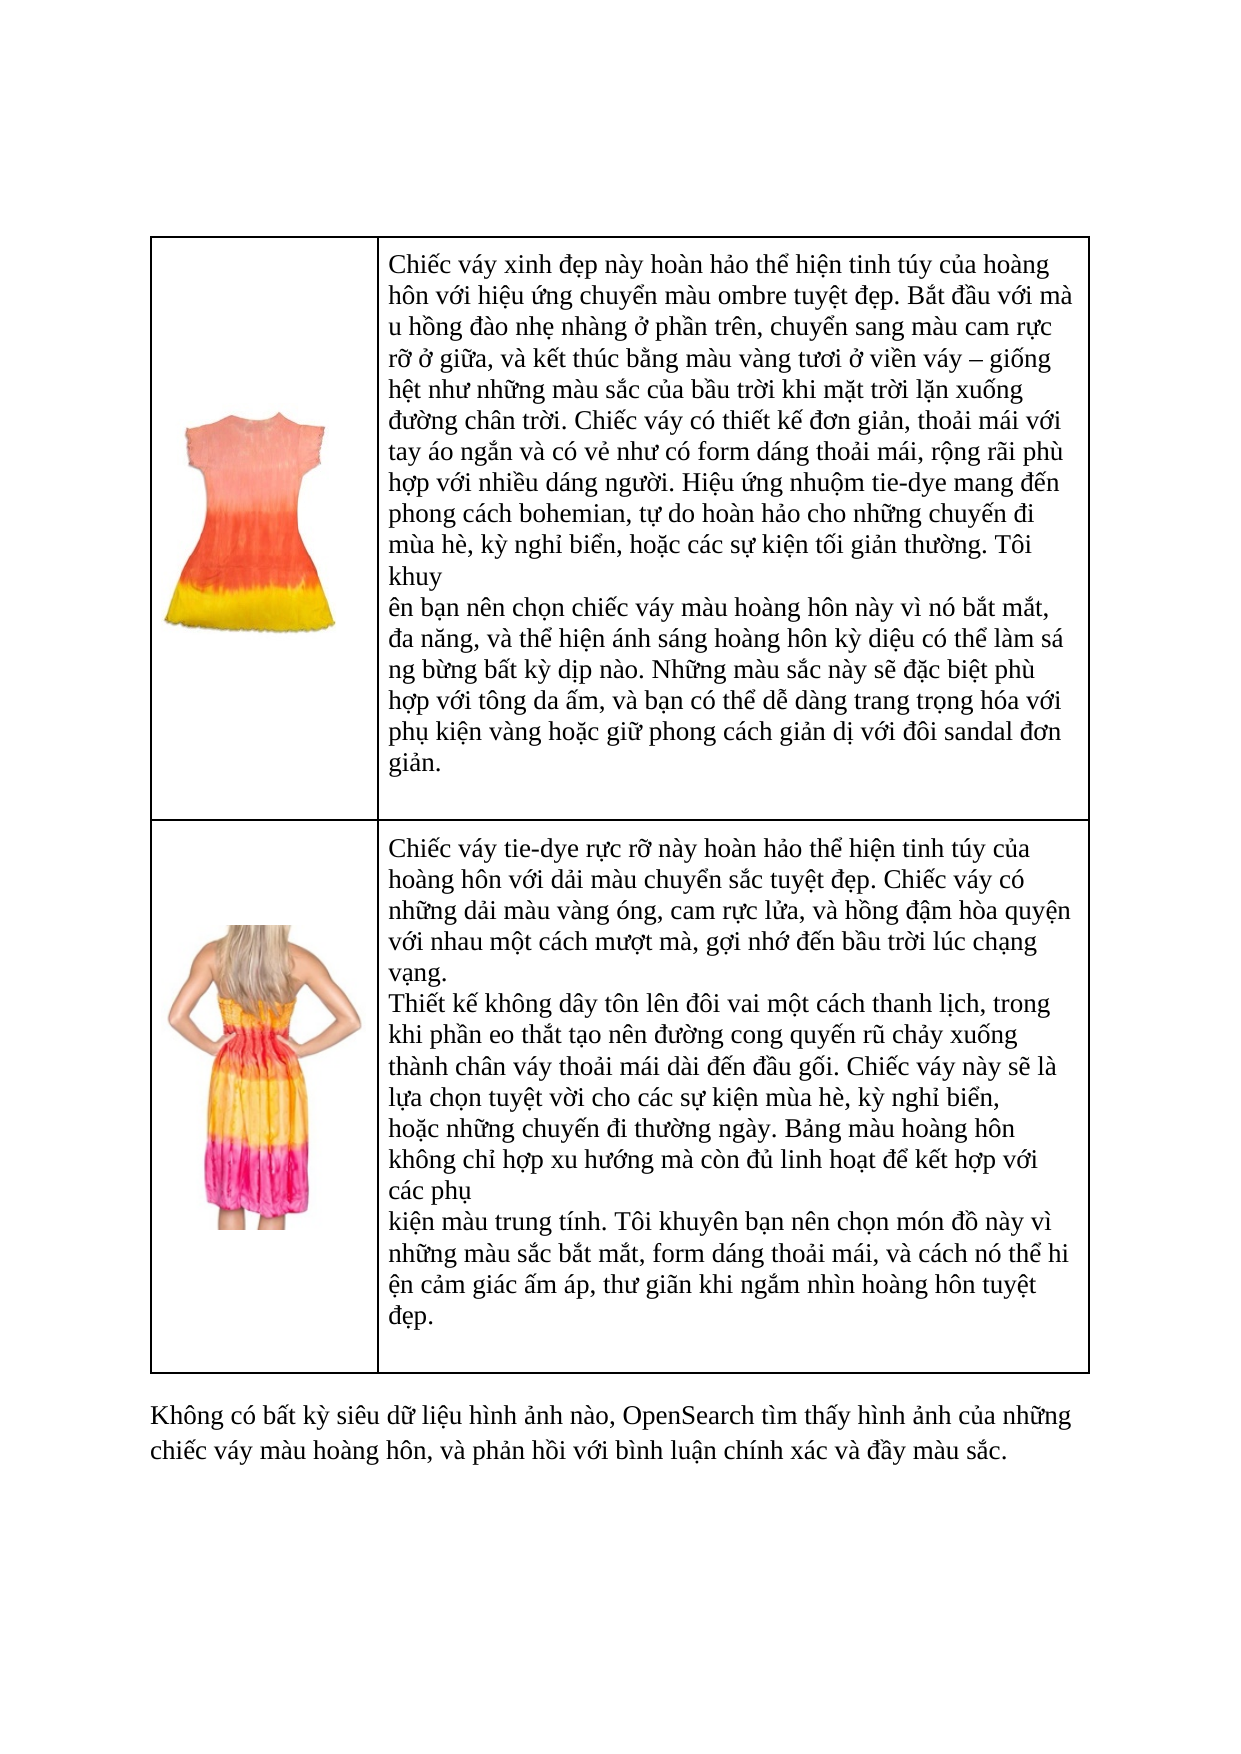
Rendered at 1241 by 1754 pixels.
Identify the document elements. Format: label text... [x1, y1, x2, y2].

table_cell [152, 821, 377, 1372]
text Không có bất kỳ siêu dữ liệu hình ảnh nào, OpenSearch tìm thấy hình ảnh của những chiếc váy màu hoàng hôn, và phản hồi với bình luận chính xác và đầy màu sắc. [150, 1399, 1090, 1466]
picture [161, 925, 367, 1230]
table_header [152, 238, 377, 819]
table_cell Chiếc váy tie-dye rực rỡ này hoàn hảo thể hiện tinh túy của hoàng hôn với dải màu chuyển sắc tuyệt đẹp. Chiếc váy có những dải màu vàng óng, cam rực lửa, và hồng đậm hòa quyện với nhau một cách mượt mà, gợi nhớ đến bầu trời lúc chạng vạng. Thiết kế không dây tôn lên đôi vai một cách thanh lịch, trong khi phần eo thắt tạo nên đường cong quyến rũ chảy xuống thành chân váy thoải mái dài đến đầu gối. Chiếc váy này sẽ là lựa chọn tuyệt vời cho các sự kiện mùa hè, kỳ nghỉ biển, hoặc những chuyến đi thường ngày. Bảng màu hoàng hôn không chỉ hợp xu hướng mà còn đủ linh hoạt để kết hợp với các phụ kiện màu trung tính. Tôi khuyên bạn nên chọn món đồ này vì những màu sắc bắt mắt, form dáng thoải mái, và cách nó thể hi ện cảm giác ấm áp, thư giãn khi ngắm nhìn hoàng hôn tuyệt đẹp. [379, 821, 1088, 1372]
table_header Chiếc váy xinh đẹp này hoàn hảo thể hiện tinh túy của hoàng hôn với hiệu ứng chuyển màu ombre tuyệt đẹp. Bắt đầu với mà u hồng đào nhẹ nhàng ở phần trên, chuyển sang màu cam rực rỡ ở giữa, và kết thúc bằng màu vàng tươi ở viền váy – giống hệt như những màu sắc của bầu trời khi mặt trời lặn xuống đường chân trời. Chiếc váy có thiết kế đơn giản, thoải mái với tay áo ngắn và có vẻ như có form dáng thoải mái, rộng rãi phù hợp với nhiều dáng người. Hiệu ứng nhuộm tie-dye mang đến phong cách bohemian, tự do hoàn hảo cho những chuyến đi mùa hè, kỳ nghỉ biển, hoặc các sự kiện tối giản thường. Tôi khuy ên bạn nên chọn chiếc váy màu hoàng hôn này vì nó bắt mắt, đa năng, và thể hiện ánh sáng hoàng hôn kỳ diệu có thể làm sá ng bừng bất kỳ dịp nào. Những màu sắc này sẽ đặc biệt phù hợp với tông da ấm, và bạn có thể dễ dàng trang trọng hóa với phụ kiện vàng hoặc giữ phong cách giản dị với đôi sandal đơn giản. [379, 238, 1088, 819]
picture [161, 403, 337, 642]
